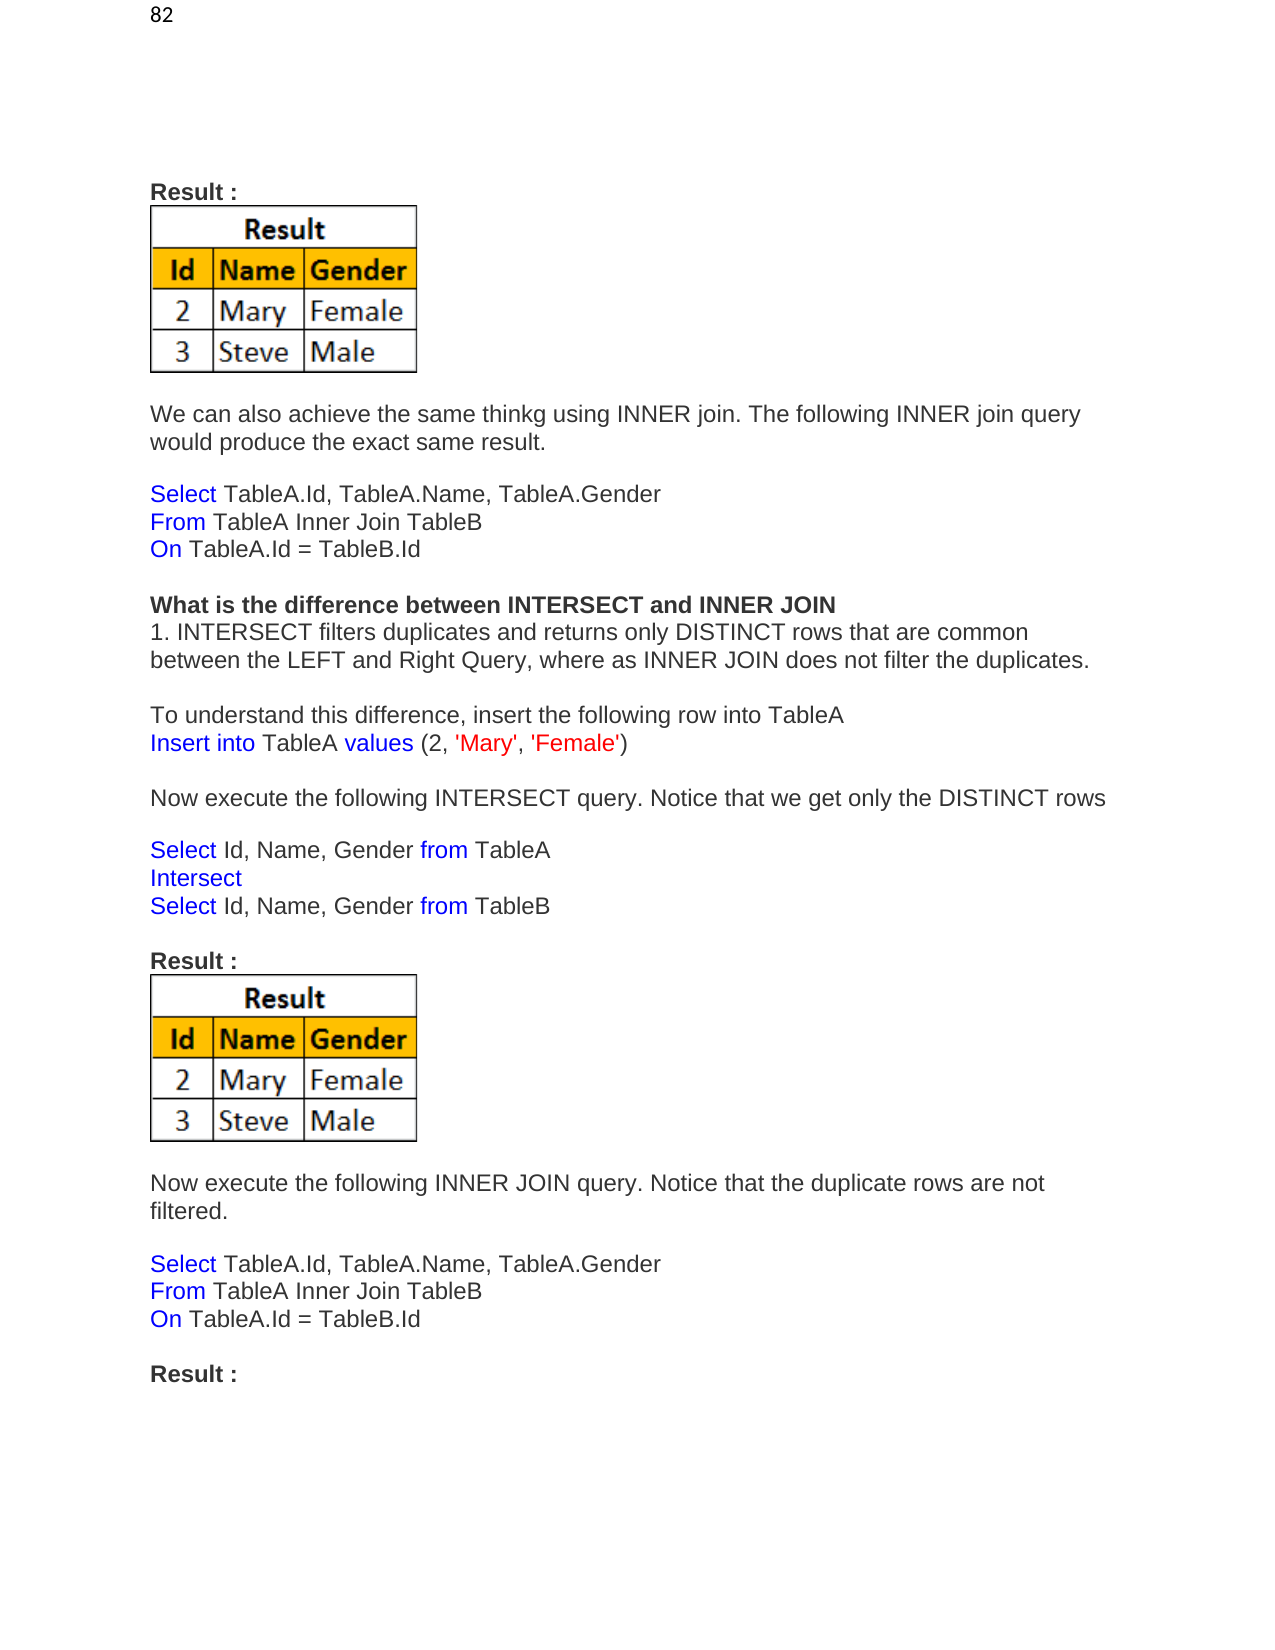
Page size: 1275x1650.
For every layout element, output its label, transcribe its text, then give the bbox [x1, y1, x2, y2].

picture [150, 205, 418, 373]
text Result : Now execute the following INNER JOIN query. Notice that the duplicate rows are not filtered. [150, 919, 1125, 1224]
text Intersect [150, 864, 1125, 892]
text What is the difference between INTERSECT and INNER JOIN 1. INTERSECT filters duplicates and returns only DISTINCT rows that are common between the LEFT and Right Query, where as INNER JOIN does not filter the duplicates. To understand this difference, insert the following row into TableA [150, 563, 1125, 729]
text Select TableA.Id, TableA.Name, TableA.Gender [150, 1249, 1125, 1277]
text Insert into TableA values (2, 'Mary', 'Female') [150, 729, 1125, 756]
text Now execute the following INTERSECT query. Notice that we get only the DISTINCT rows [150, 756, 1125, 811]
text Select TableA.Id, TableA.Name, TableA.Gender [150, 480, 1125, 508]
text Select Id, Name, Gender from TableA [150, 836, 1125, 864]
text Result : We can also achieve the same thinkg using INNER join. The following INNER join query would produce the exact same result. [150, 150, 1125, 455]
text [150, 1332, 1125, 1387]
text From TableA Inner Join TableB [150, 1277, 1125, 1305]
text Select Id, Name, Gender from TableB [150, 892, 1125, 919]
text On TableA.Id = TableB.Id [150, 535, 1125, 563]
text From TableA Inner Join TableB [150, 508, 1125, 535]
text On TableA.Id = TableB.Id [150, 1305, 1125, 1332]
picture [150, 974, 418, 1142]
